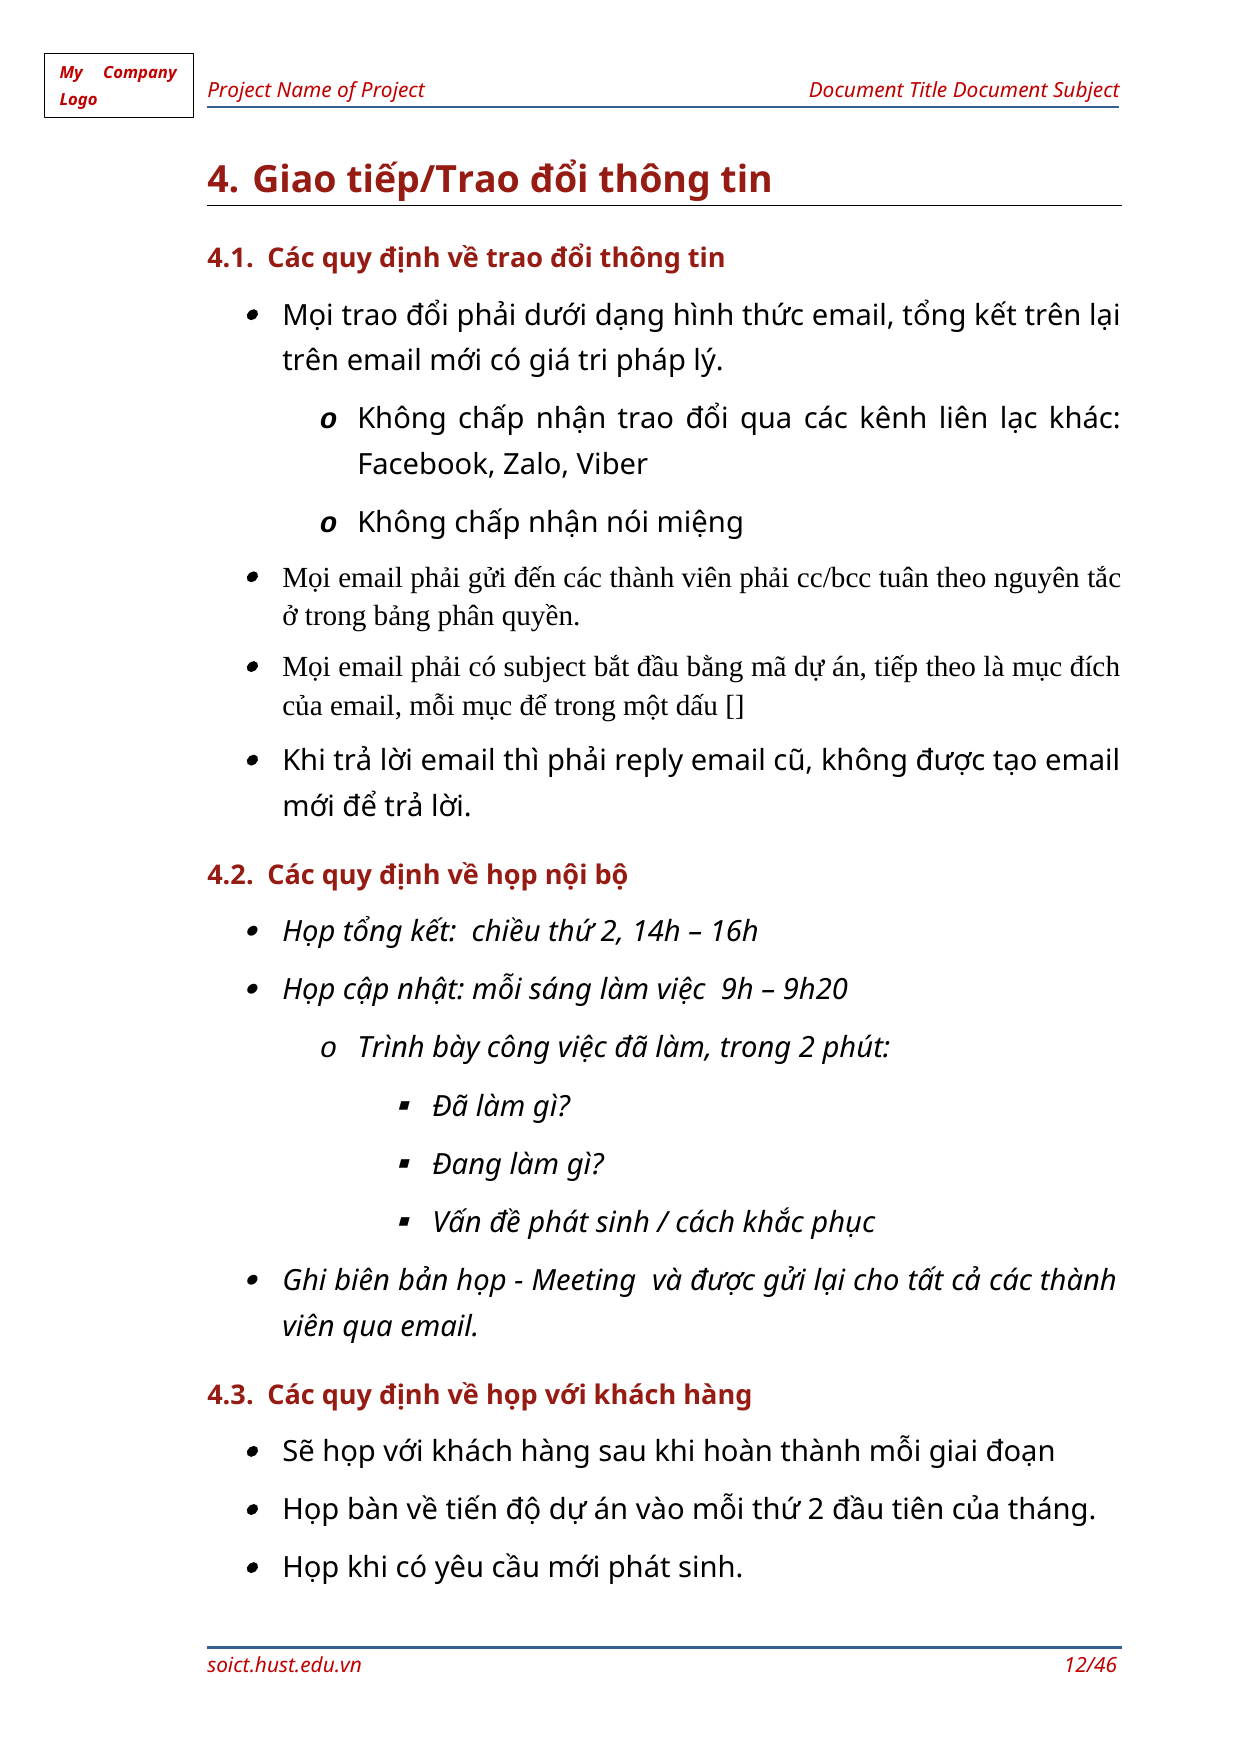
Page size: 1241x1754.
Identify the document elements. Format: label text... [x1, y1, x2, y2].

list Không chấp nhận nói miệng [319, 501, 1122, 541]
list Mọi email phải có subject bắt đầu bằng mã dự án, tiếp theo là mục đích của email, mỗi mục để trong một dấu [] [244, 649, 1122, 722]
list Họp cập nhật: mỗi sáng làm việc 9h – 9h20 [244, 968, 1122, 1008]
list Khi trả lời email thì phải reply email cũ, không được tạo email mới để trả lời. [244, 739, 1122, 824]
list Vấn đề phát sinh / cách khắc phục [394, 1201, 1122, 1241]
subtitle Các quy định về trao đổi thông tin [207, 239, 1122, 276]
list Đã làm gì? [394, 1085, 1122, 1124]
list Trình bày công việc đã làm, trong 2 phút: [319, 1027, 1122, 1066]
subtitle Các quy định về họp nội bộ [207, 855, 1122, 892]
subtitle Giao tiếp/Trao đổi thông tin [207, 152, 1122, 205]
list Họp bàn về tiến độ dự án vào mỗi thứ 2 đầu tiên của tháng. [244, 1488, 1122, 1528]
subtitle Các quy định về họp với khách hàng [207, 1376, 1122, 1412]
list Họp khi có yêu cầu mới phát sinh. [244, 1547, 1122, 1586]
list Đang làm gì? [394, 1143, 1122, 1183]
list Họp tổng kết: chiều thứ 2, 14h – 16h [244, 910, 1122, 950]
list Mọi trao đổi phải dưới dạng hình thức email, tổng kết trên lại trên email mới có giá tri pháp lý. [244, 294, 1122, 379]
list Không chấp nhận trao đổi qua các kênh liên lạc khác: Facebook, Zalo, Viber [319, 397, 1122, 483]
list Sẽ họp với khách hàng sau khi hoàn thành mỗi giai đoạn [244, 1430, 1122, 1470]
list Mọi email phải gửi đến các thành viên phải cc/bcc tuân theo nguyên tắc ở trong bảng phân quyền. [244, 560, 1122, 632]
list Ghi biên bản họp - Meeting và được gửi lại cho tất cả các thành viên qua email. [244, 1259, 1122, 1344]
